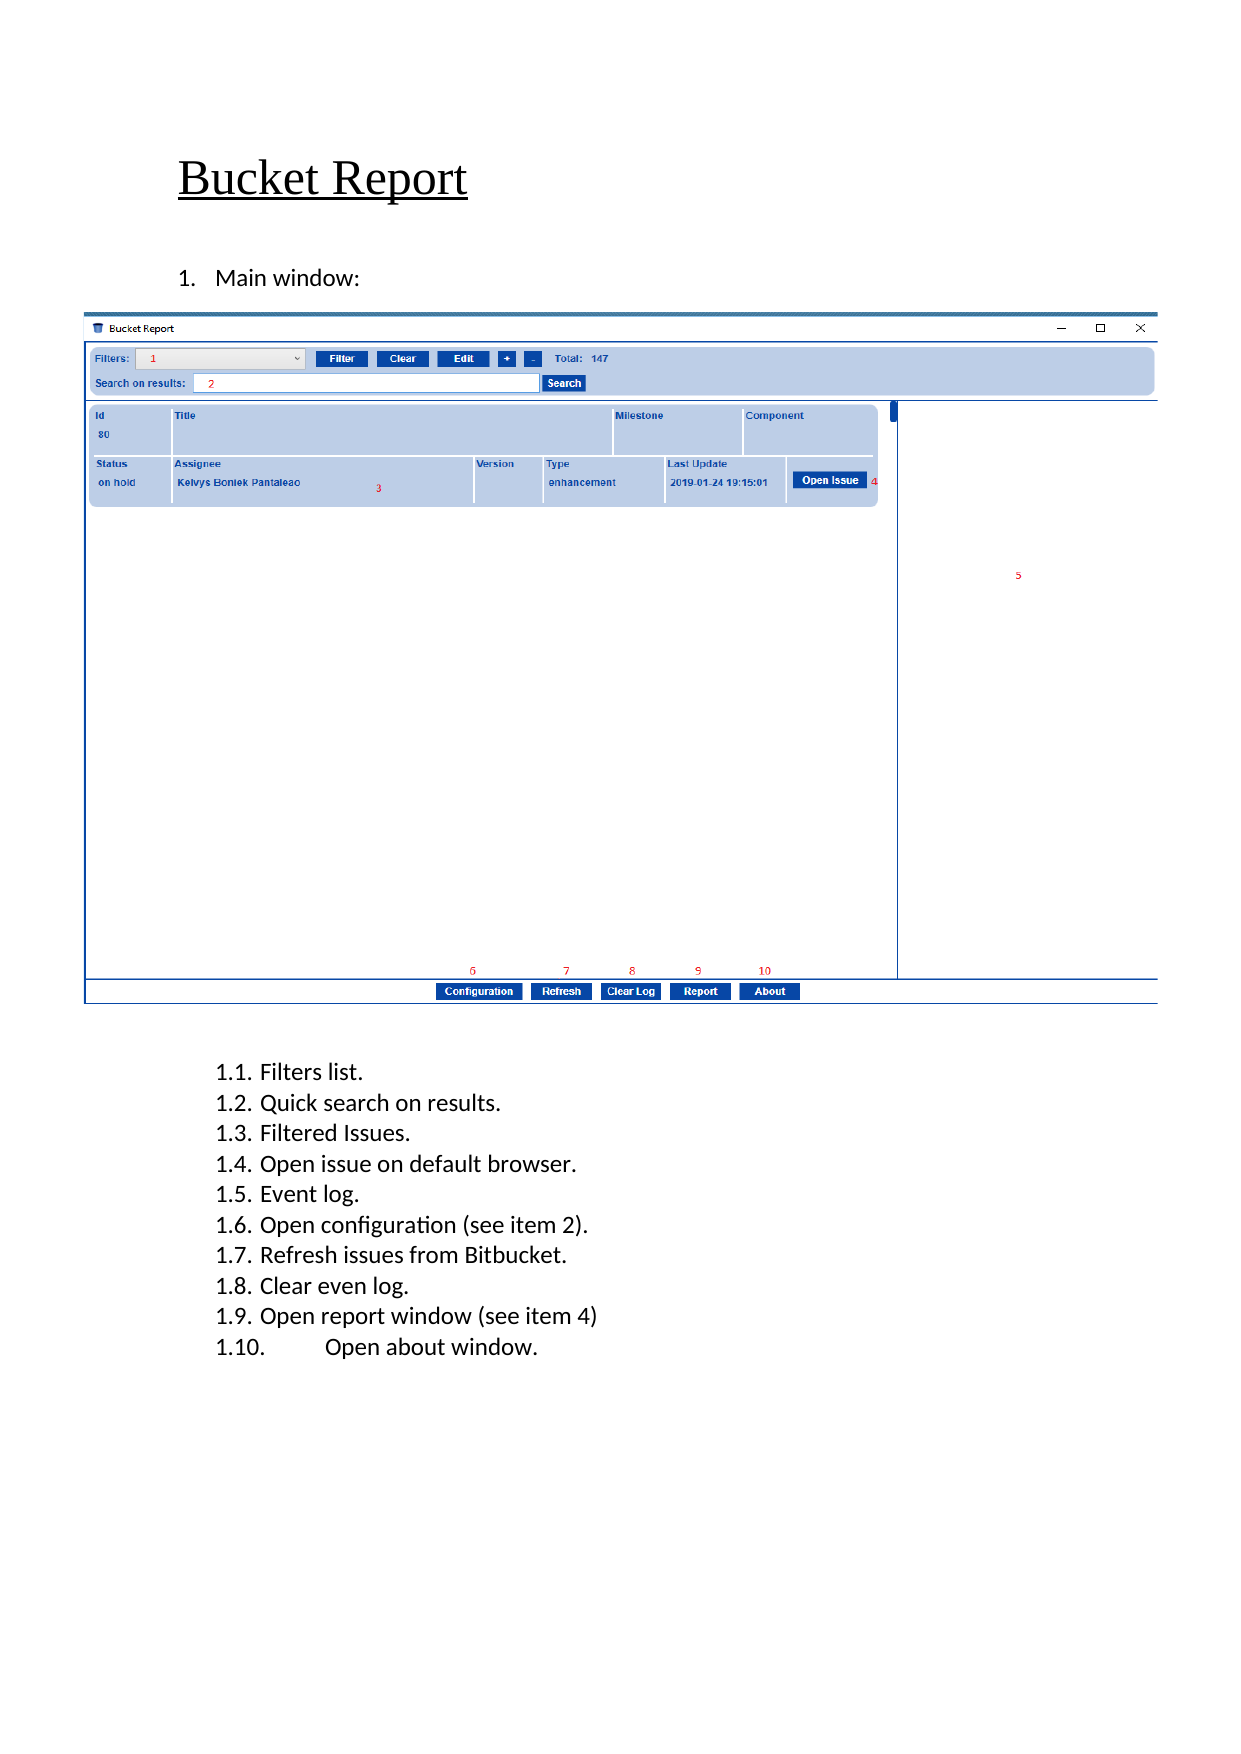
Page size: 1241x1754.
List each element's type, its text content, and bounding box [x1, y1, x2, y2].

list Open issue on default browser. [215, 1148, 1063, 1178]
list Open configuration (see item 2). [215, 1209, 1063, 1239]
list Refresh issues from Bitbucket. [215, 1239, 1063, 1270]
picture [82, 312, 1157, 1003]
list Open about window. [215, 1331, 1063, 1361]
list Clear even log. [215, 1270, 1063, 1300]
list Quick search on results. [215, 1087, 1063, 1117]
list Main window: [177, 263, 1063, 293]
text Bucket Report [177, 148, 1063, 205]
list Filters list. [215, 1056, 1063, 1087]
list Filtered Issues. [215, 1117, 1063, 1148]
list Event log. [215, 1178, 1063, 1209]
list Open report window (see item 4) [215, 1300, 1063, 1331]
